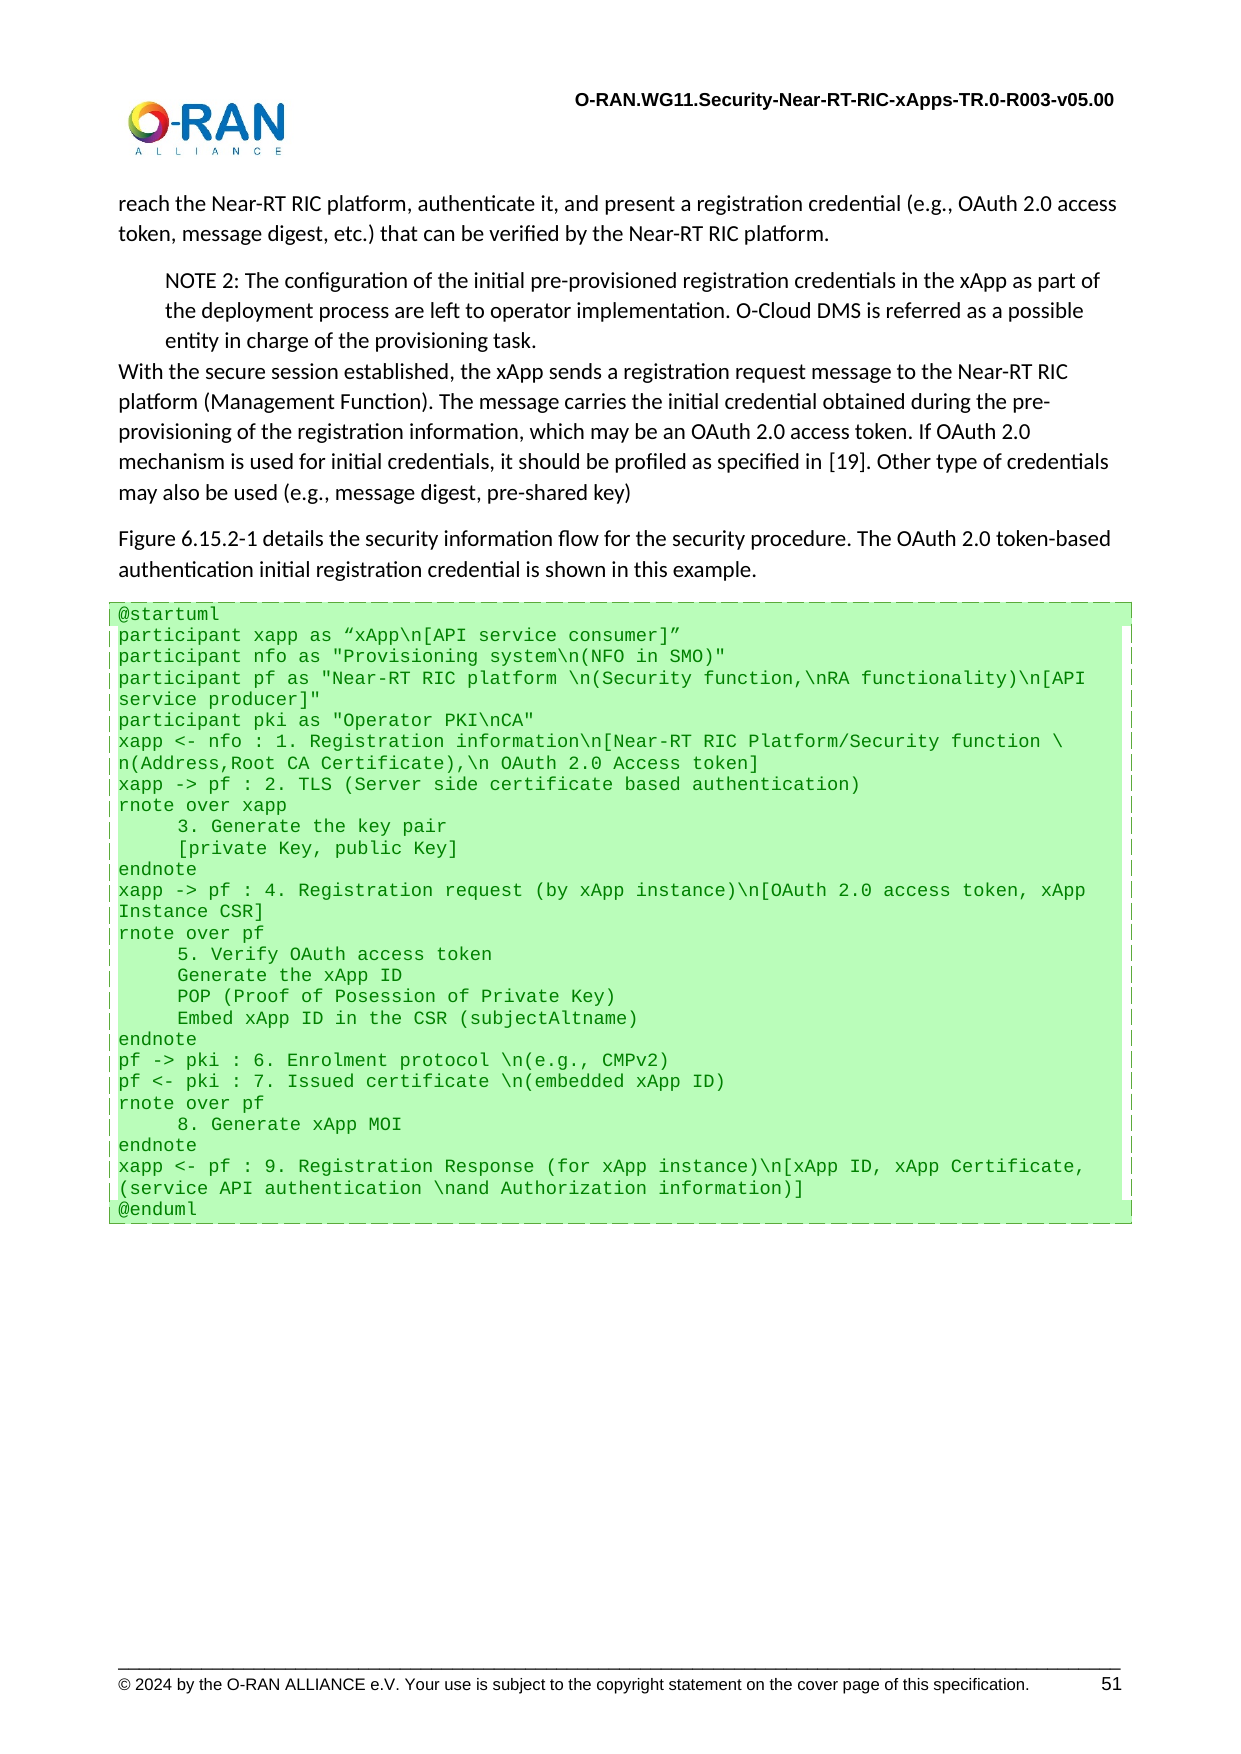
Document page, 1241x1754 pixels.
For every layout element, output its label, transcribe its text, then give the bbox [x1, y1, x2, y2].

text participant pf as "Near-RT RIC platform \n(Security function,\nRA functionality)\n[API service producer]" [118, 668, 1122, 711]
text endnote [118, 1136, 1122, 1157]
text pf -> pki : 6. Enrolment protocol \n(e.g., CMPv2) [118, 1051, 1122, 1072]
list NOTE 2: The configuration of the initial pre-provisioned registration credentials in the xApp as part of the deployment process are left to operator implementation. O-Cloud DMS is referred as a possible entity in charge of the provisioning task. [165, 266, 1122, 355]
text endnote [118, 1030, 1122, 1051]
text xapp <- nfo : 1. Registration information\n[Near-RT RIC Platform/Security function \n(Address,Root CA Certificate),\n OAuth 2.0 Access token] [118, 732, 1122, 775]
text Generate the xApp ID [118, 966, 1122, 987]
text 5. Verify OAuth access token [118, 945, 1122, 966]
picture [118, 88, 298, 166]
text rnote over pf [118, 923, 1122, 945]
text Embed xApp ID in the CSR (subjectAltname) [118, 1008, 1122, 1030]
text xapp -> pf : 4. Registration request (by xApp instance)\n[OAuth 2.0 access token, xApp Instance CSR] [118, 881, 1122, 923]
text [private Key, public Key] [118, 838, 1122, 860]
text POP (Proof of Posession of Private Key) [118, 987, 1122, 1008]
text rnote over xapp [118, 796, 1122, 817]
text xapp -> pf : 2. TLS (Server side certificate based authentication) [118, 775, 1122, 796]
text pf <- pki : 7. Issued certificate \n(embedded xApp ID) [118, 1072, 1122, 1093]
text 8. Generate xApp MOI [118, 1115, 1122, 1136]
text participant xapp as “xApp\n[API service consumer]” [118, 626, 1122, 647]
text Figure 6.15.2-1 details the security information flow for the security procedure. The OAuth 2.0 token-based authentication initial registration credential is shown in this example. [118, 524, 1122, 583]
text 3. Generate the key pair [118, 817, 1122, 838]
text xapp <- pf : 9. Registration Response (for xApp instance)\n[xApp ID, xApp Certificate, (service API authentication \nand Authorization information)] [118, 1157, 1122, 1197]
text endnote [118, 860, 1122, 881]
text @enduml [109, 1197, 1132, 1224]
text participant pki as "Operator PKI\nCA" [118, 711, 1122, 732]
text participant nfo as "Provisioning system\n(NFO in SMO)" [118, 647, 1122, 668]
text With the secure session established, the xApp sends a registration request message to the Near-RT RIC platform (Management Function). The message carries the initial credential obtained during the pre-provisioning of the registration information, which may be an OAuth 2.0 access token. If OAuth 2.0 mechanism is used for initial credentials, it should be profiled as specified in [19]. Other type of credentials may also be used (e.g., message digest, pre-shared key) [118, 357, 1122, 506]
text rnote over pf [118, 1093, 1122, 1115]
text @startuml [109, 602, 1132, 626]
